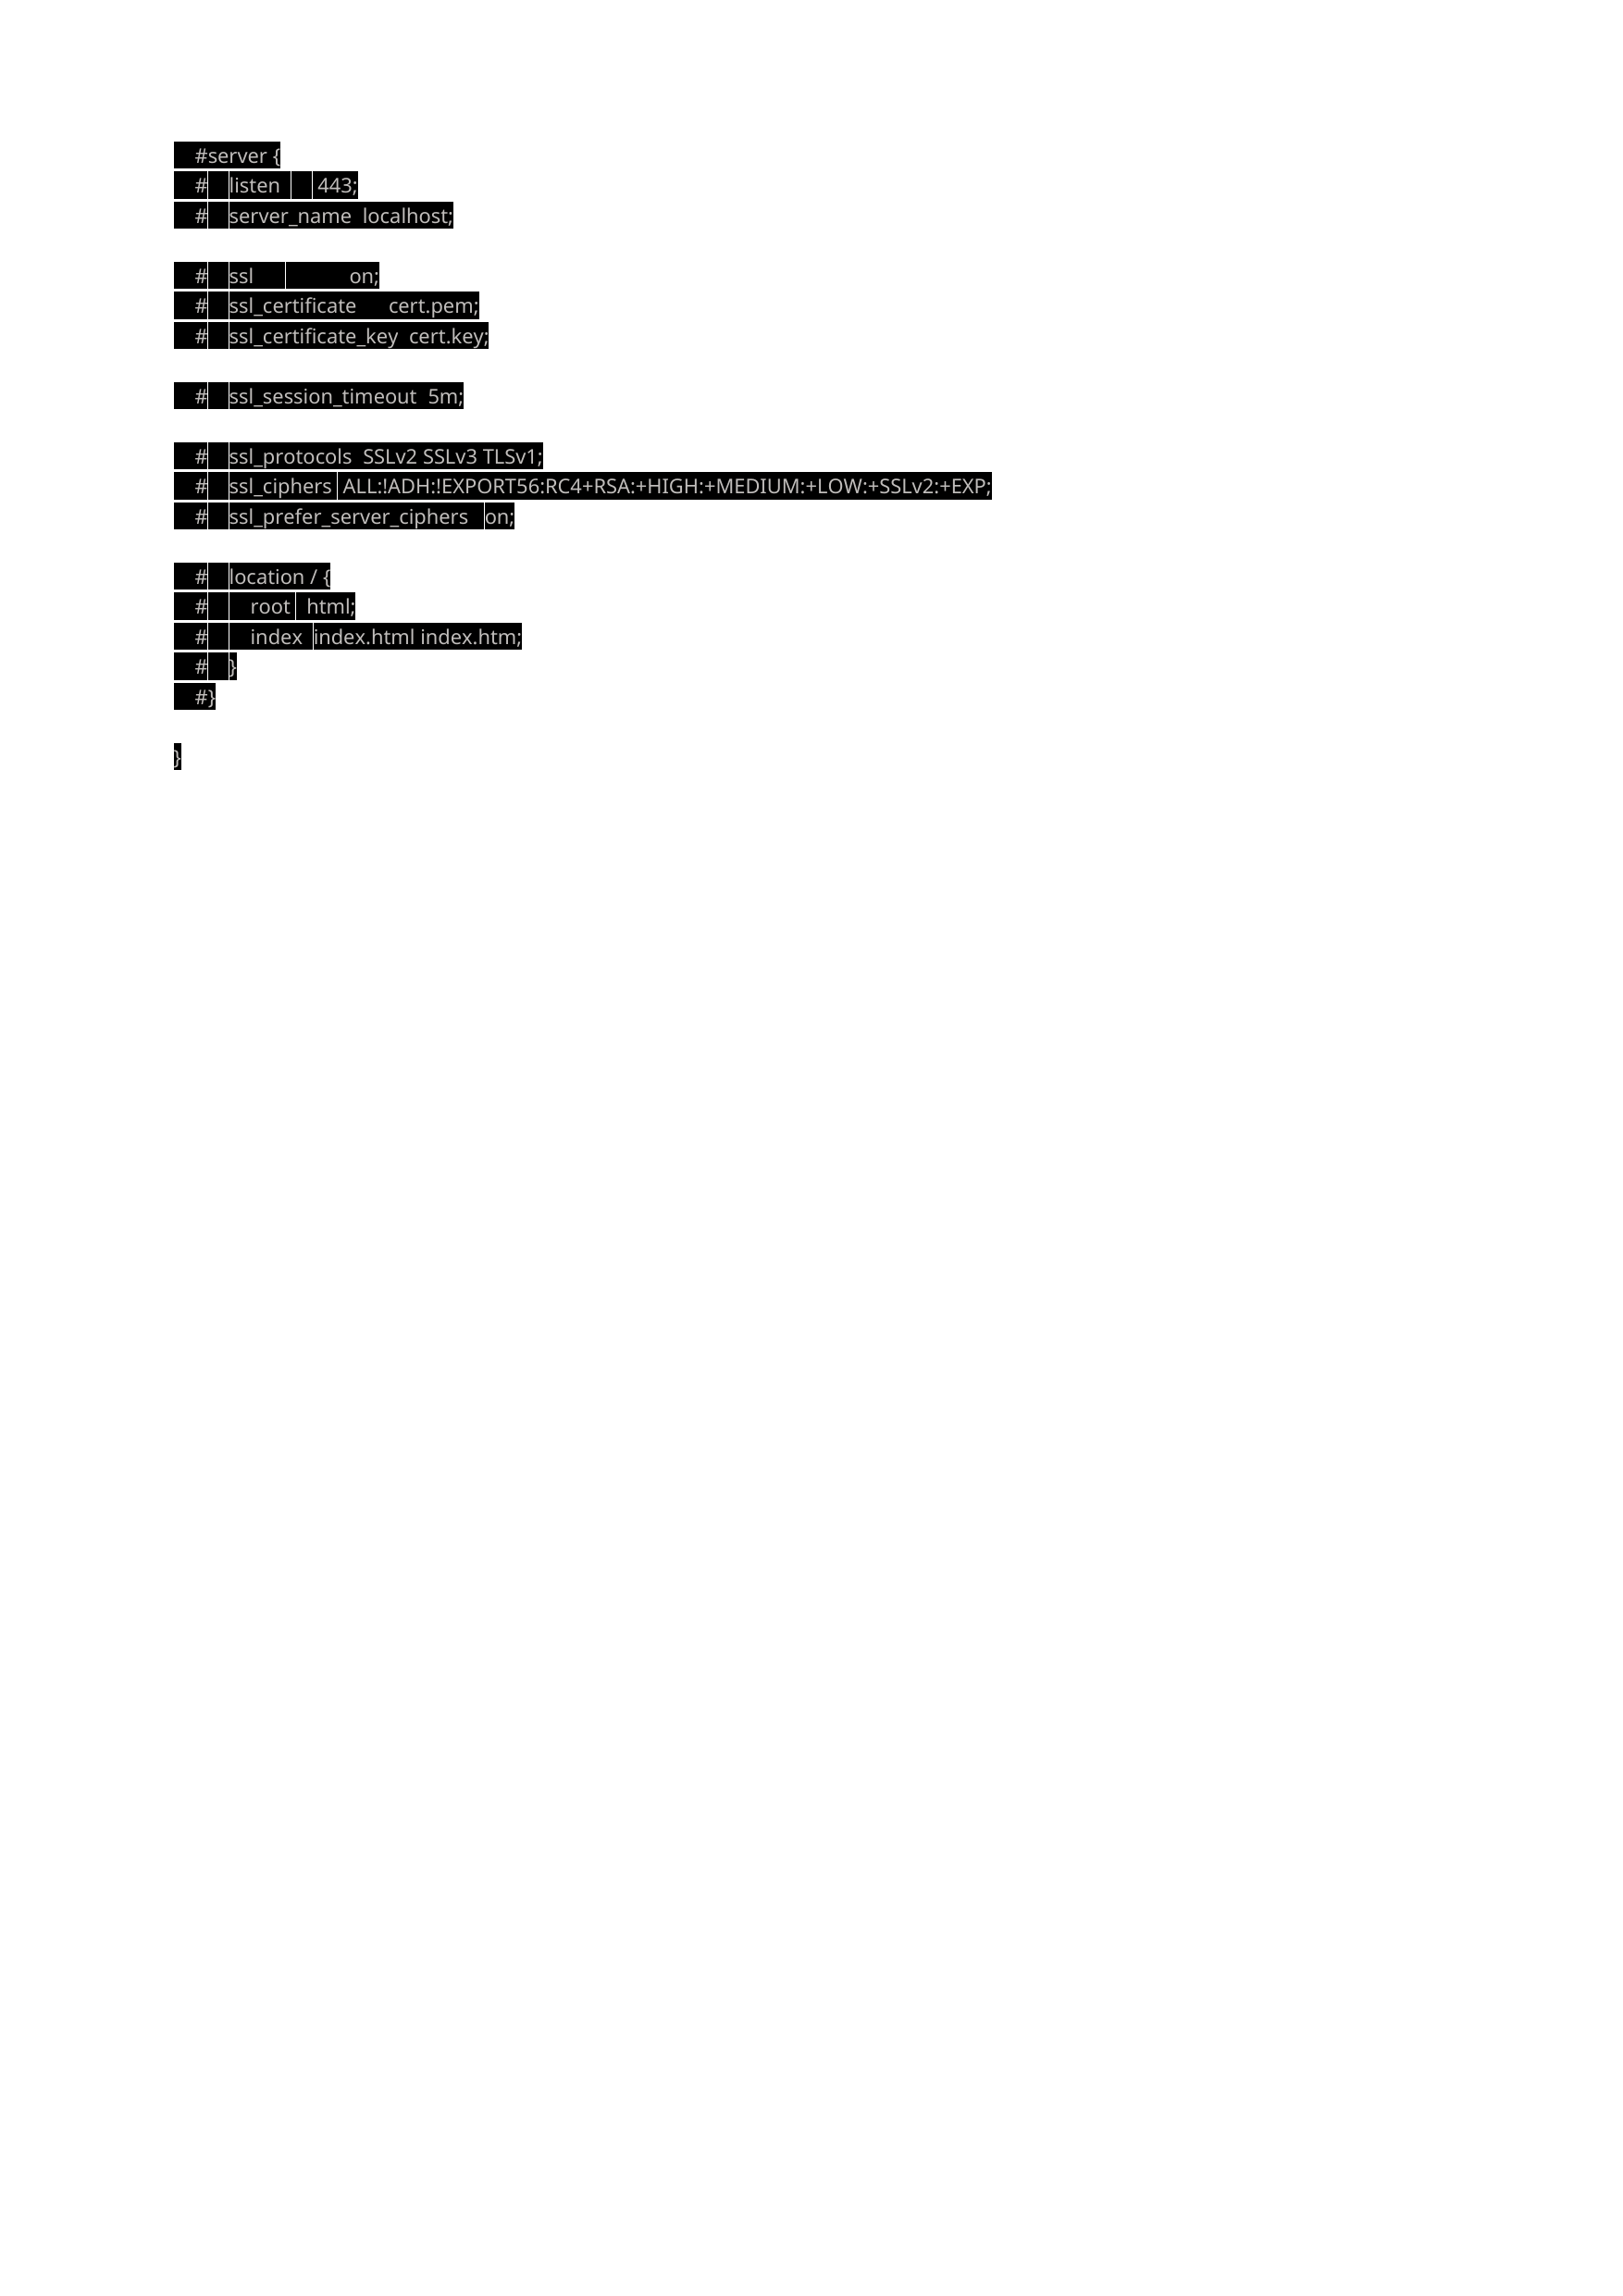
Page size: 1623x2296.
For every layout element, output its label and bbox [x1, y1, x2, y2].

text [173, 140, 1449, 772]
